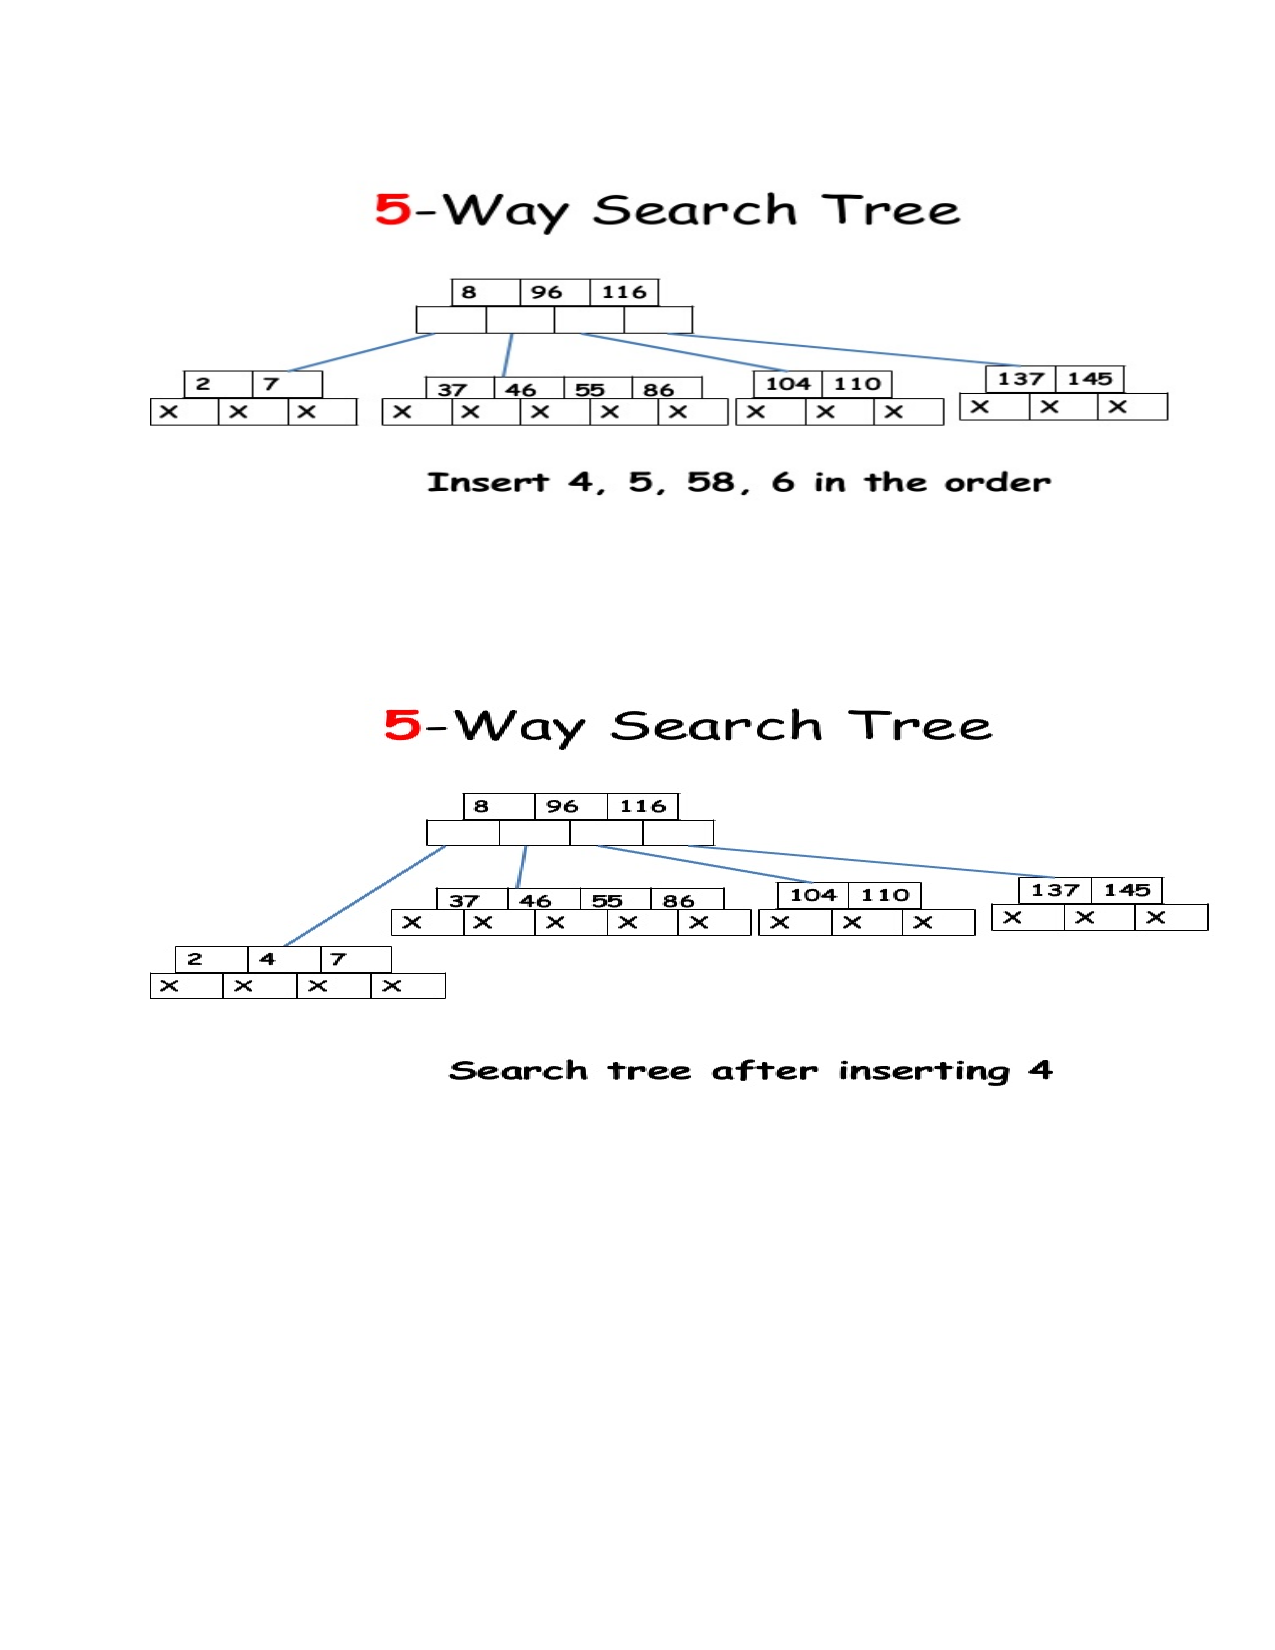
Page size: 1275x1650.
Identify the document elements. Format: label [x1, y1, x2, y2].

picture [150, 150, 1185, 638]
picture [150, 666, 1225, 1142]
